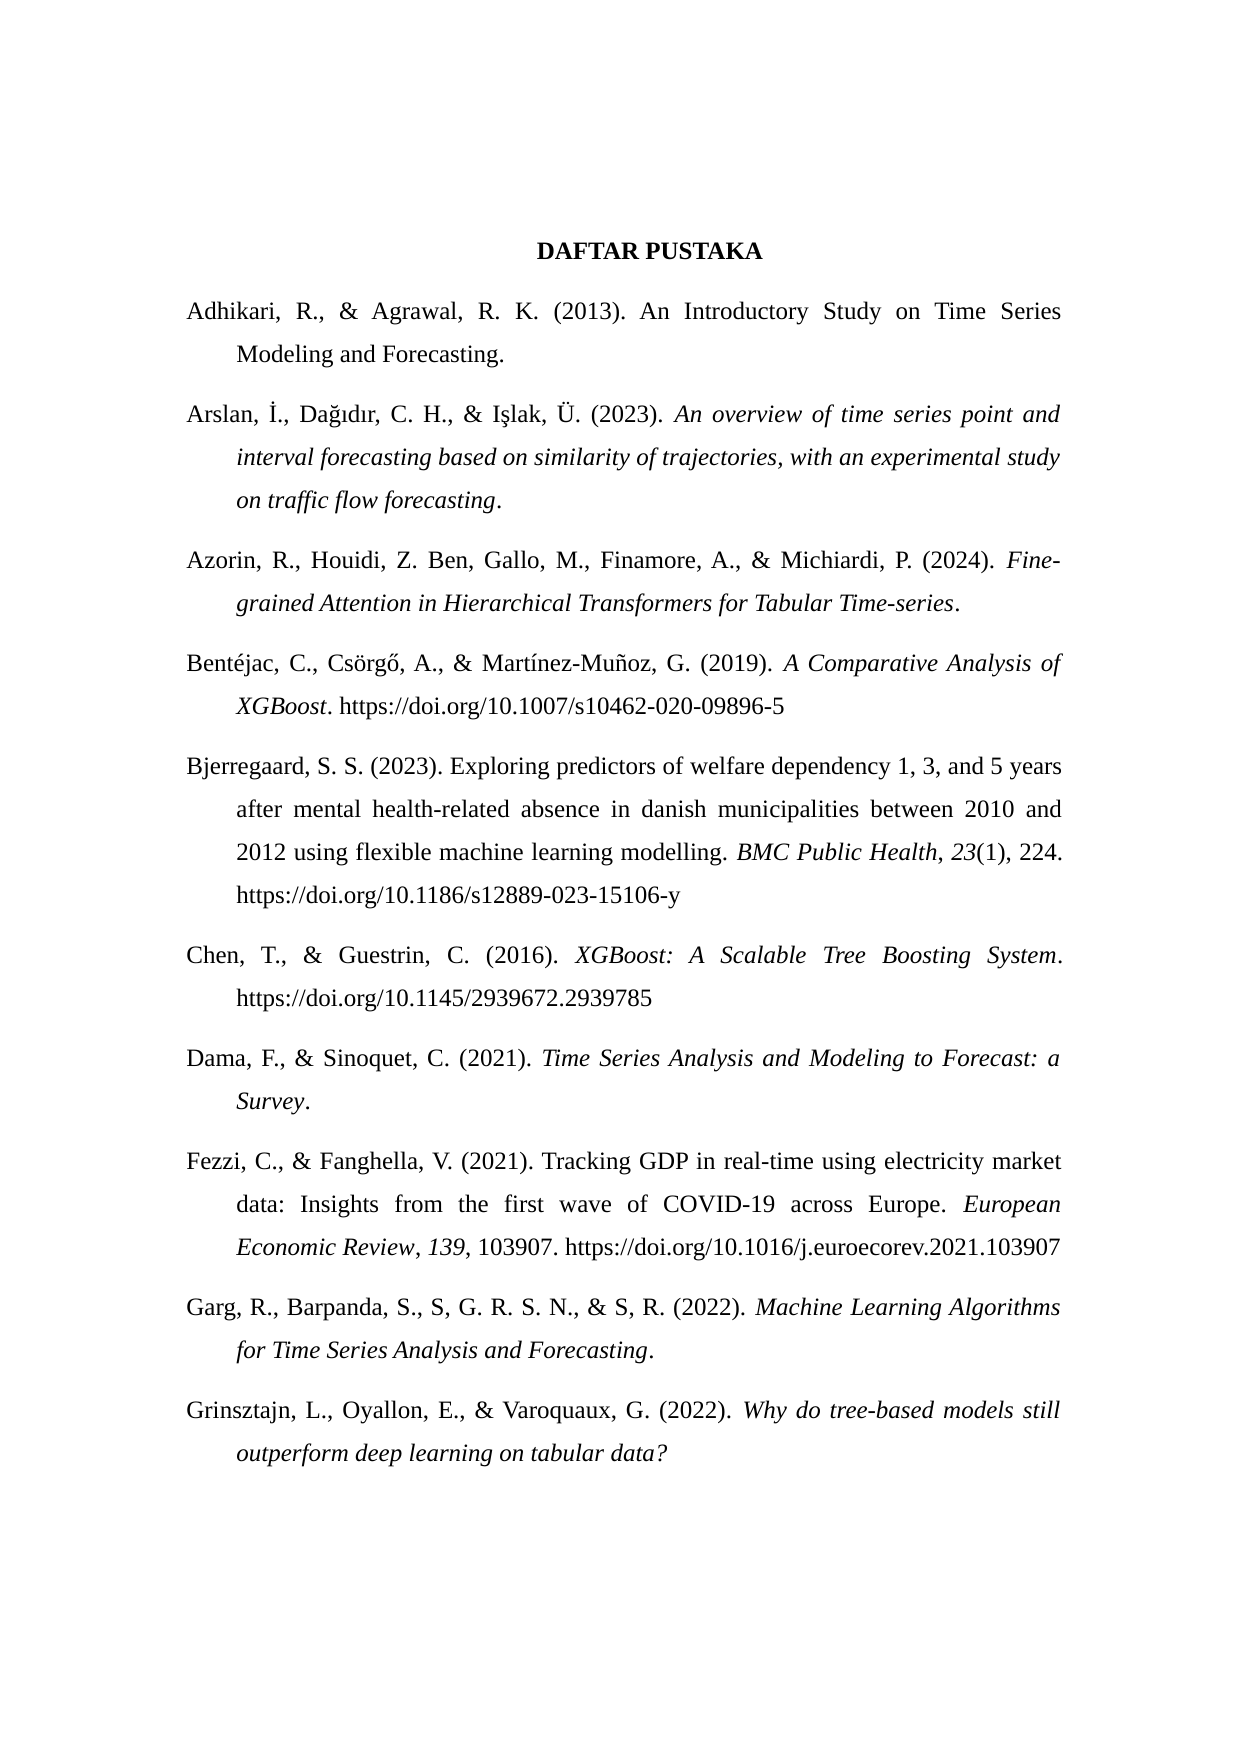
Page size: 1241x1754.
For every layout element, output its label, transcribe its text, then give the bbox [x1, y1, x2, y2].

subtitle DAFTAR PUSTAKA [236, 236, 1063, 265]
